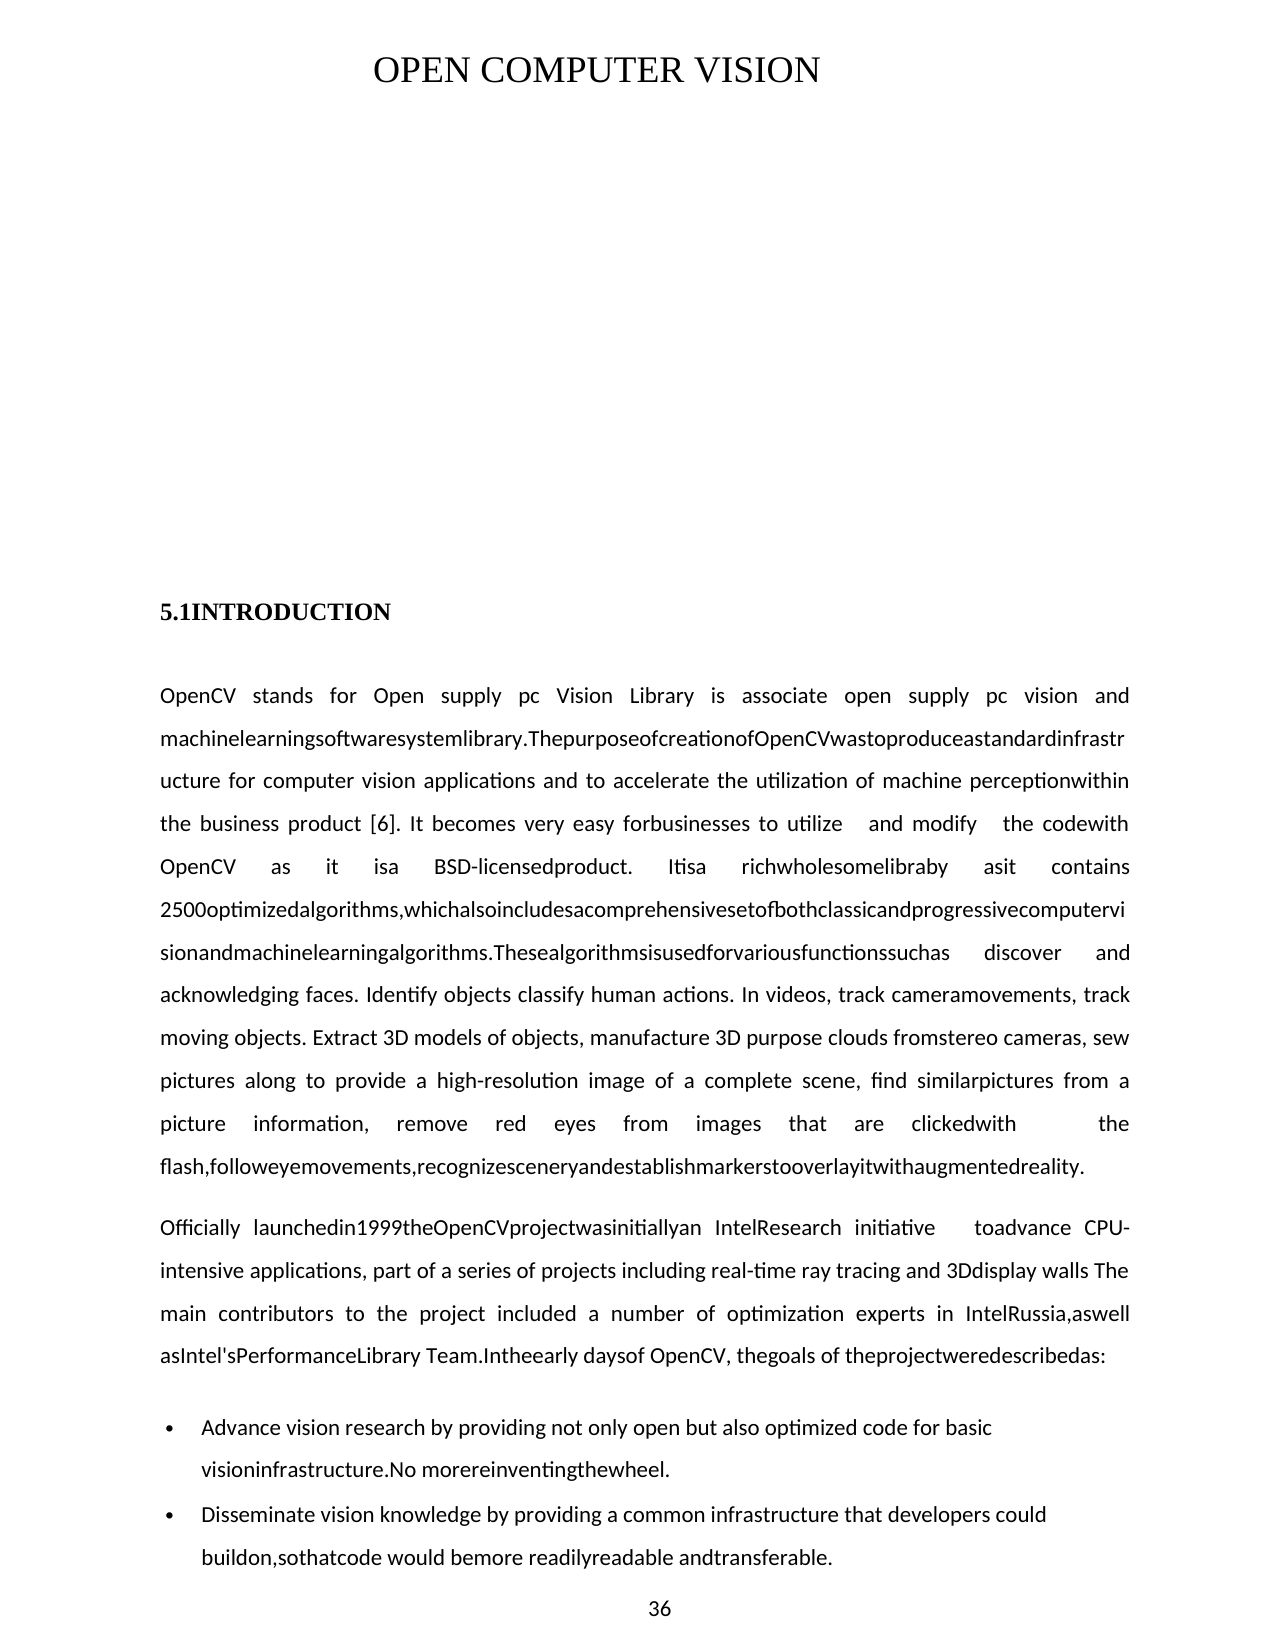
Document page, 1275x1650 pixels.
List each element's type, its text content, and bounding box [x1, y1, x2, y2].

text OPEN COMPUTER VISION [188, 48, 1132, 91]
list Advance vision research by providing not only open but also optimized code for basic visioninfrastructure.No morereinventingthewheel. [166, 1413, 1053, 1484]
list Disseminate vision knowledge by providing a common infrastructure that developers could buildon,sothatcode would bemore readilyreadable andtransferable. [166, 1500, 1092, 1571]
text OpenCV stands for Open supply pc Vision Library is associate open supply pc vision and machinelearningsoftwaresystemlibrary.ThepurposeofcreationofOpenCVwastoproduceastandardinfrastructure for computer vision applications and to accelerate the utilization of machine perceptionwithin the business product [6]. It becomes very easy forbusinesses to utilize and modify the codewith OpenCV as it isa BSD-licensedproduct. Itisa richwholesomelibraby asit contains 2500optimizedalgorithms,whichalsoincludesacomprehensivesetofbothclassicandprogressivecomputervisionandmachinelearningalgorithms.Thesealgorithmsisusedforvariousfunctionssuchas discover and acknowledging faces. Identify objects classify human actions. In videos, track cameramovements, track moving objects. Extract 3D models of objects, manufacture 3D purpose clouds fromstereo cameras, sew pictures along to provide a high-resolution image of a complete scene, find similarpictures from a picture information, remove red eyes from images that are clickedwith the flash,followeyemovements,recognizesceneryandestablishmarkerstooverlayitwithaugmentedreality. [160, 681, 1132, 1180]
subtitle 5.1INTRODUCTION [160, 597, 1171, 626]
text Officially launchedin1999theOpenCVprojectwasinitiallyan IntelResearch initiative toadvance CPU-intensive applications, part of a series of projects including real-time ray tracing and 3Ddisplay walls The main contributors to the project included a number of optimization experts in IntelRussia,aswell asIntel'sPerformanceLibrary Team.Intheearly daysof OpenCV, thegoals of theprojectweredescribedas: [160, 1213, 1132, 1369]
